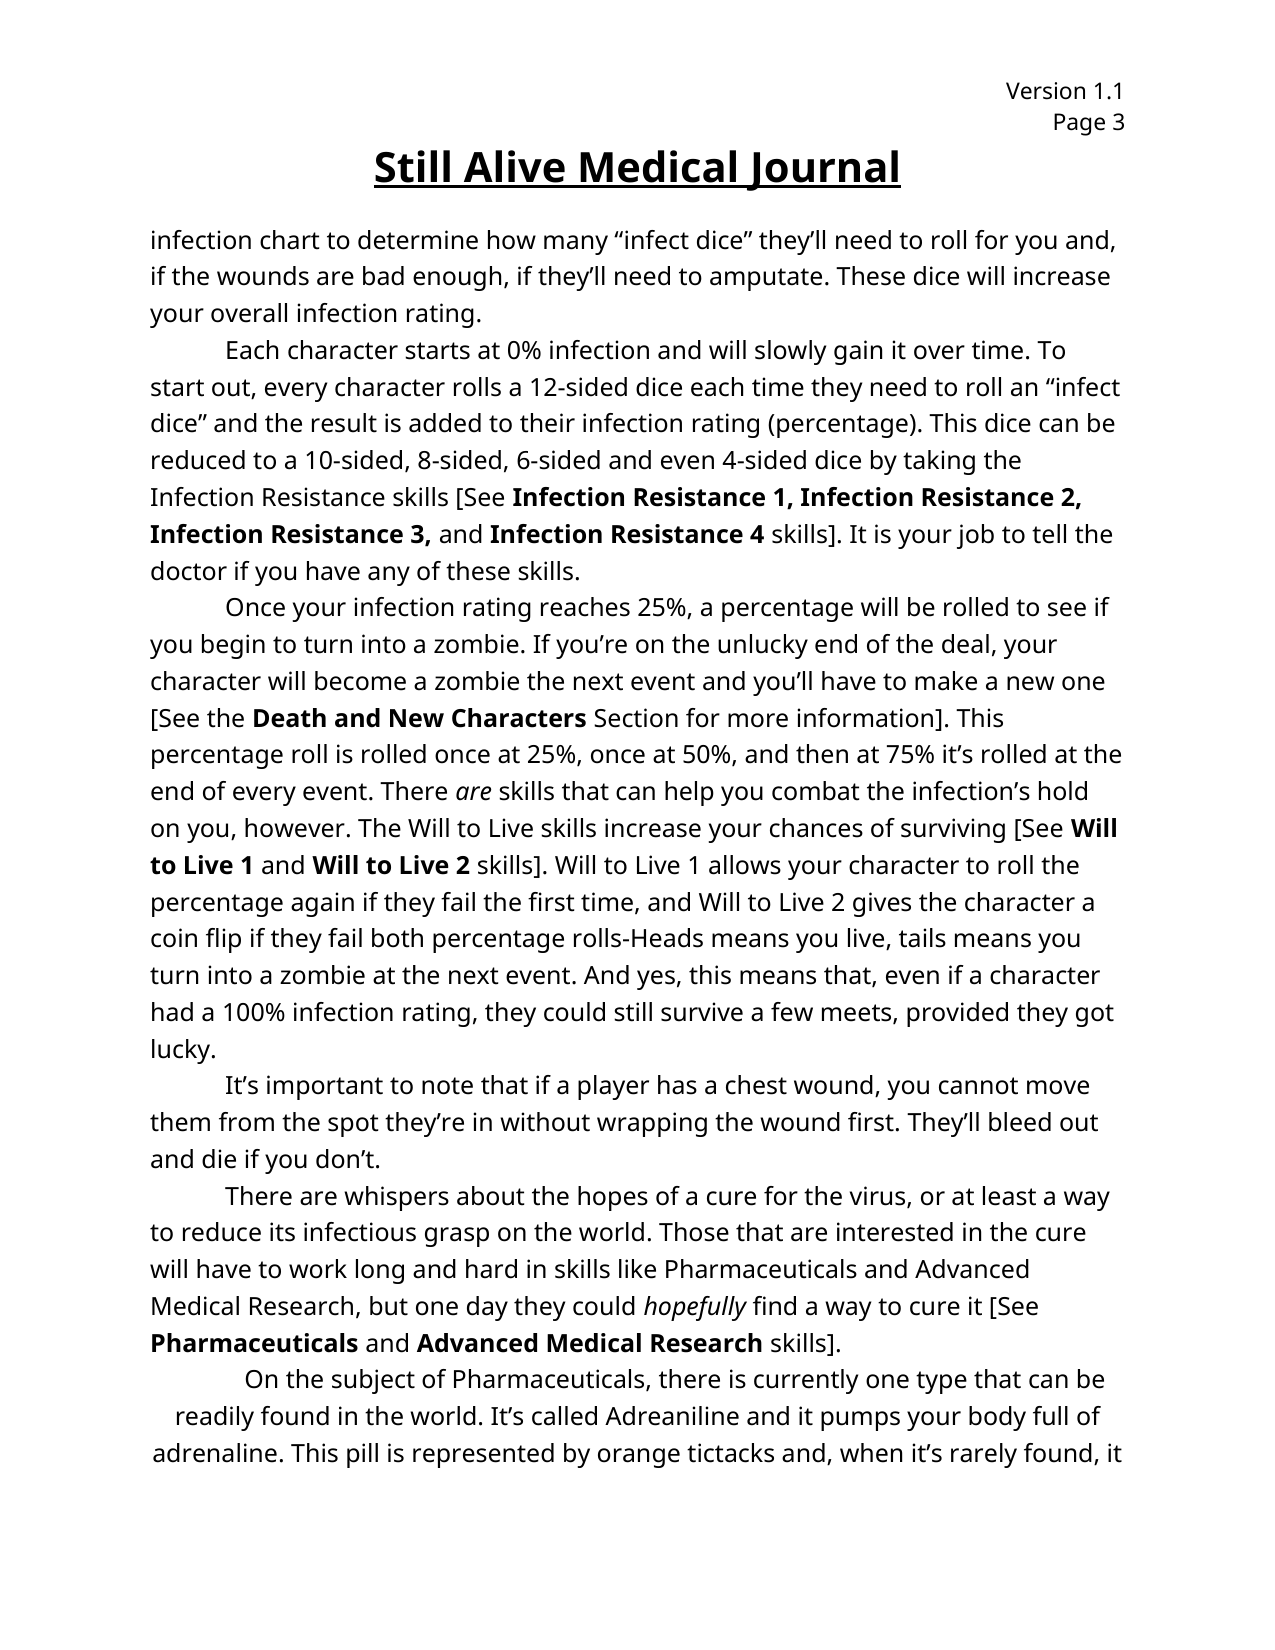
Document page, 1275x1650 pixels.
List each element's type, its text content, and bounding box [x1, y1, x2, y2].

list It’s important to note that if a player has a chest wound, you cannot move them from the spot they’re in without wrapping the wound first. They’ll bleed out and die if you don’t. [150, 1068, 1125, 1176]
list There are whispers about the hopes of a cure for the virus, or at least a way to reduce its infectious grasp on the world. Those that are interested in the cure will have to work long and hard in skills like Pharmaceuticals and Advanced Medical Research, but one day they could hopefully find a way to cure it [See Pharmaceuticals and Advanced Medical Research skills]. [150, 1178, 1125, 1359]
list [150, 222, 1125, 330]
list Each character starts at 0% infection and will slowly gain it over time. To start out, every character rolls a 12-sided dice each time they need to roll an “infect dice” and the result is added to their infection rating (percentage). This dice can be reduced to a 10-sided, 8-sided, 6-sided and even 4-sided dice by taking the Infection Resistance skills [See Infection Resistance 1, Infection Resistance 2, Infection Resistance 3, and Infection Resistance 4 skills]. It is your job to tell the doctor if you have any of these skills. [150, 333, 1125, 587]
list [150, 1362, 1125, 1470]
list Once your infection rating reaches 25%, a percentage will be rolled to see if you begin to turn into a zombie. If you’re on the unlucky end of the deal, your character will become a zombie the next event and you’ll have to make a new one [See the Death and New Characters Section for more information]. This percentage roll is rolled once at 25%, once at 50%, and then at 75% it’s rolled at the end of every event. There are skills that can help you combat the infection’s hold on you, however. The Will to Live skills increase your chances of surviving [See Will to Live 1 and Will to Live 2 skills]. Will to Live 1 allows your character to roll the percentage again if they fail the first time, and Will to Live 2 gives the character a coin flip if they fail both percentage rolls-Heads means you live, tails means you turn into a zombie at the next event. And yes, this means that, even if a character had a 100% infection rating, they could still survive a few meets, provided they got lucky. [150, 590, 1125, 1065]
